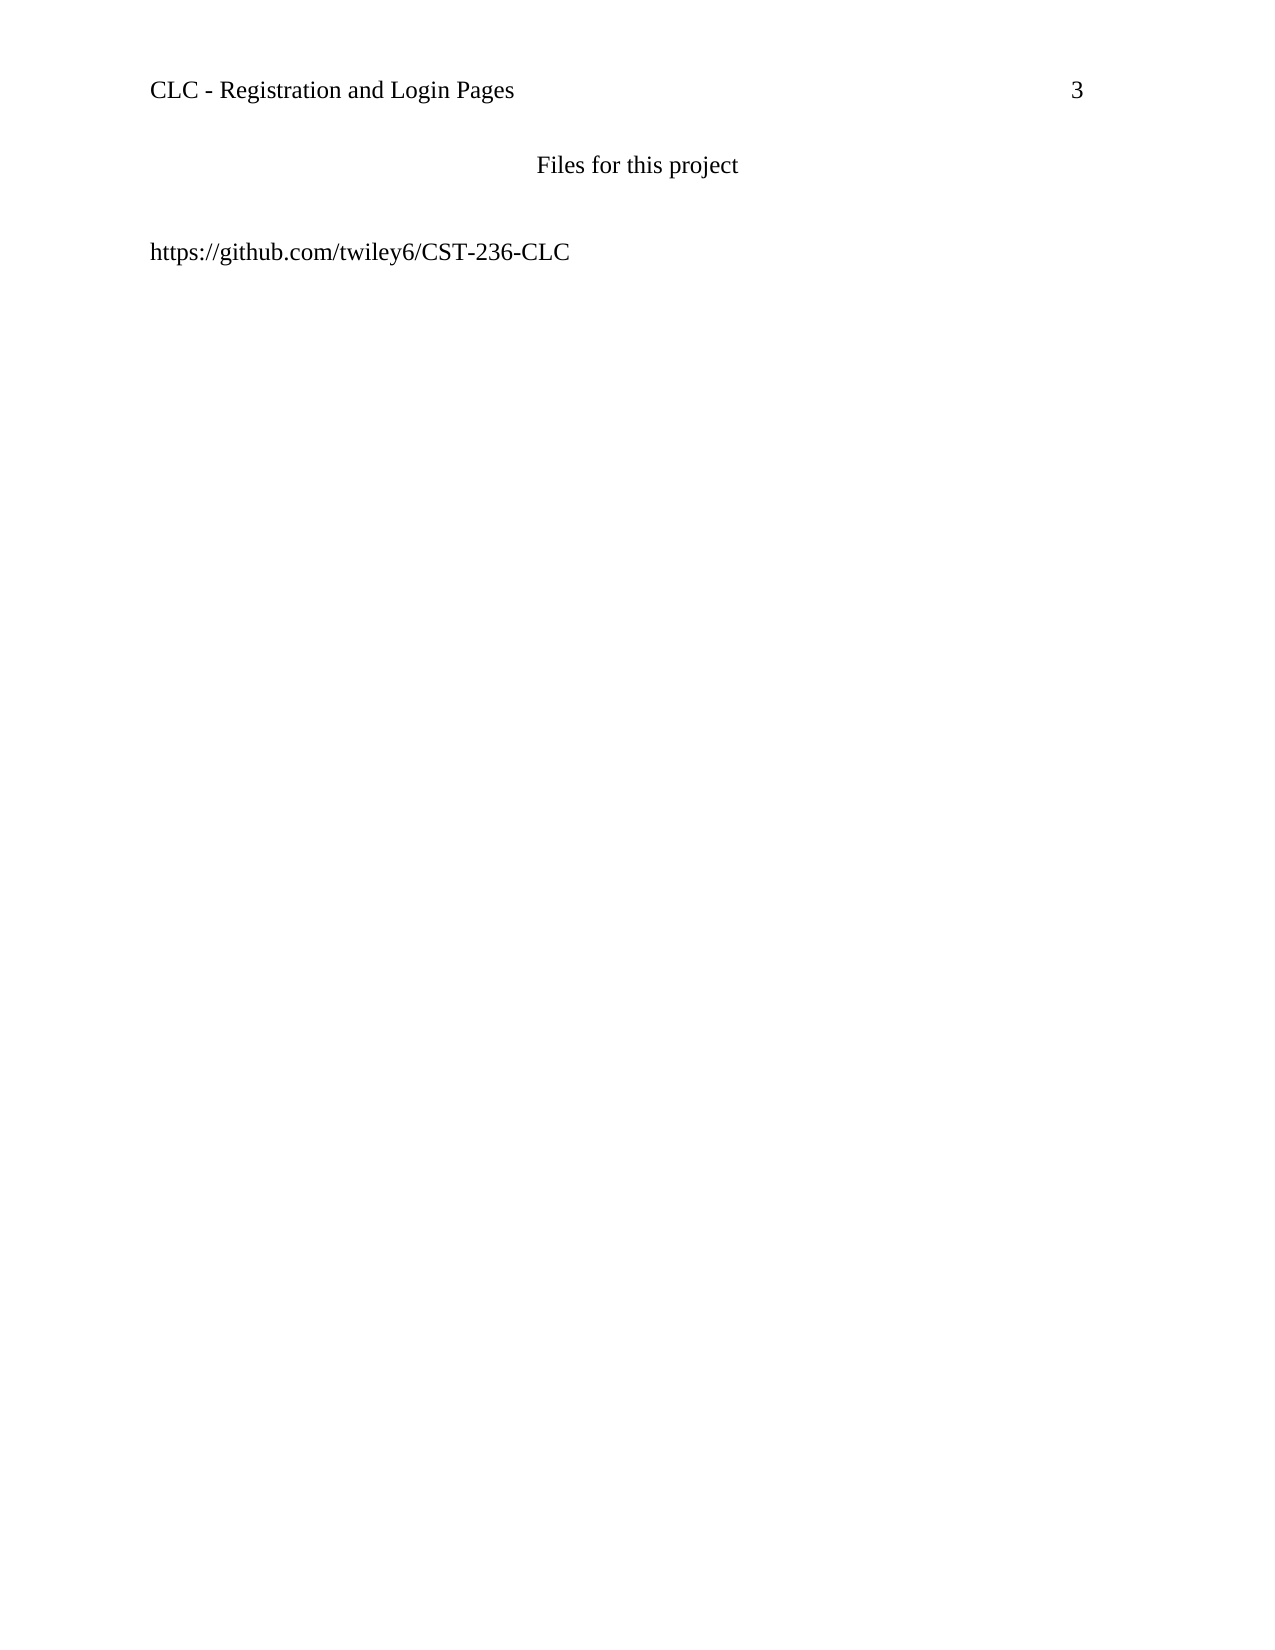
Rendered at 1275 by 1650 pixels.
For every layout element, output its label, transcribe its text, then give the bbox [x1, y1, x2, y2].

text https://github.com/twiley6/CST-236-CLC [150, 237, 1125, 265]
text Files for this project [150, 150, 1125, 179]
